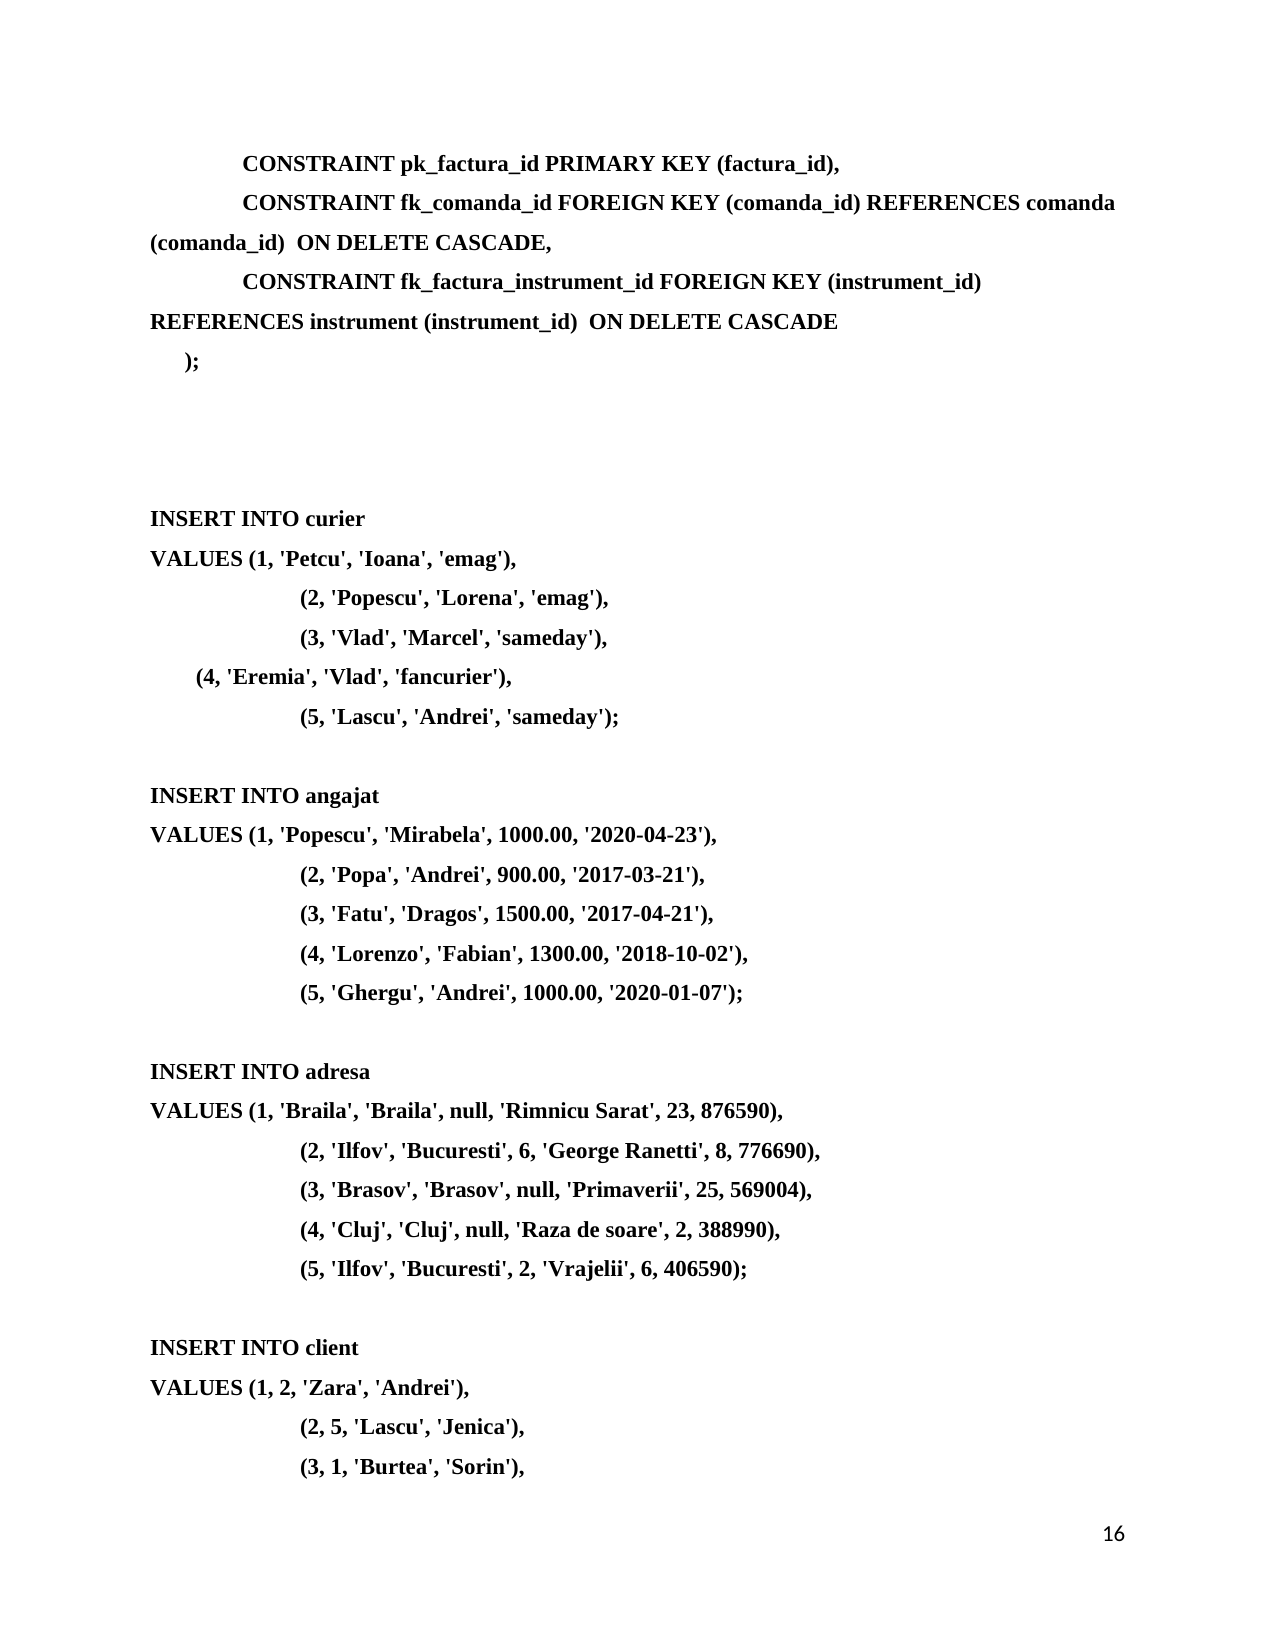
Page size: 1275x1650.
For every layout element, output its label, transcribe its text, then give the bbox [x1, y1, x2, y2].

text (3, 'Brasov', 'Brasov', null, 'Primaverii', 25, 569004), [150, 1176, 1125, 1203]
text (3, 'Vlad', 'Marcel', 'sameday'), [150, 624, 1125, 650]
text VALUES (1, 2, 'Zara', 'Andrei'), [150, 1374, 1125, 1400]
text (2, 'Popescu', 'Lorena', 'emag'), [150, 584, 1125, 611]
text (2, 'Popa', 'Andrei', 900.00, '2017-03-21'), [150, 861, 1125, 887]
text CONSTRAINT pk_factura_id PRIMARY KEY (factura_id), [150, 150, 1125, 176]
text VALUES (1, 'Braila', 'Braila', null, 'Rimnicu Sarat', 23, 876590), [150, 1097, 1125, 1124]
text (2, 'Ilfov', 'Bucuresti', 6, 'George Ranetti', 8, 776690), [150, 1137, 1125, 1163]
text (5, 'Lascu', 'Andrei', 'sameday'); [150, 703, 1125, 729]
text (4, 'Eremia', 'Vlad', 'fancurier'), [150, 663, 1125, 689]
text (4, 'Cluj', 'Cluj', null, 'Raza de soare', 2, 388990), [150, 1216, 1125, 1242]
text (5, 'Ghergu', 'Andrei', 1000.00, '2020-01-07'); [150, 979, 1125, 1005]
text INSERT INTO angajat [150, 782, 1125, 808]
text INSERT INTO curier [150, 505, 1125, 532]
text (3, 'Fatu', 'Dragos', 1500.00, '2017-04-21'), [150, 900, 1125, 926]
text (4, 'Lorenzo', 'Fabian', 1300.00, '2018-10-02'), [150, 939, 1125, 966]
text CONSTRAINT fk_factura_instrument_id FOREIGN KEY (instrument_id) REFERENCES instrument (instrument_id) ON DELETE CASCADE [150, 268, 1125, 334]
text (2, 5, 'Lascu', 'Jenica'), [150, 1413, 1125, 1440]
text CONSTRAINT fk_comanda_id FOREIGN KEY (comanda_id) REFERENCES comanda (comanda_id) ON DELETE CASCADE, [150, 189, 1125, 255]
text INSERT INTO client [150, 1334, 1125, 1361]
text (3, 1, 'Burtea', 'Sorin'), [150, 1453, 1125, 1479]
text VALUES (1, 'Petcu', 'Ioana', 'emag'), [150, 545, 1125, 571]
text ); [150, 347, 1125, 374]
text INSERT INTO adresa [150, 1058, 1125, 1084]
text VALUES (1, 'Popescu', 'Mirabela', 1000.00, '2020-04-23'), [150, 821, 1125, 847]
text (5, 'Ilfov', 'Bucuresti', 2, 'Vrajelii', 6, 406590); [150, 1255, 1125, 1282]
